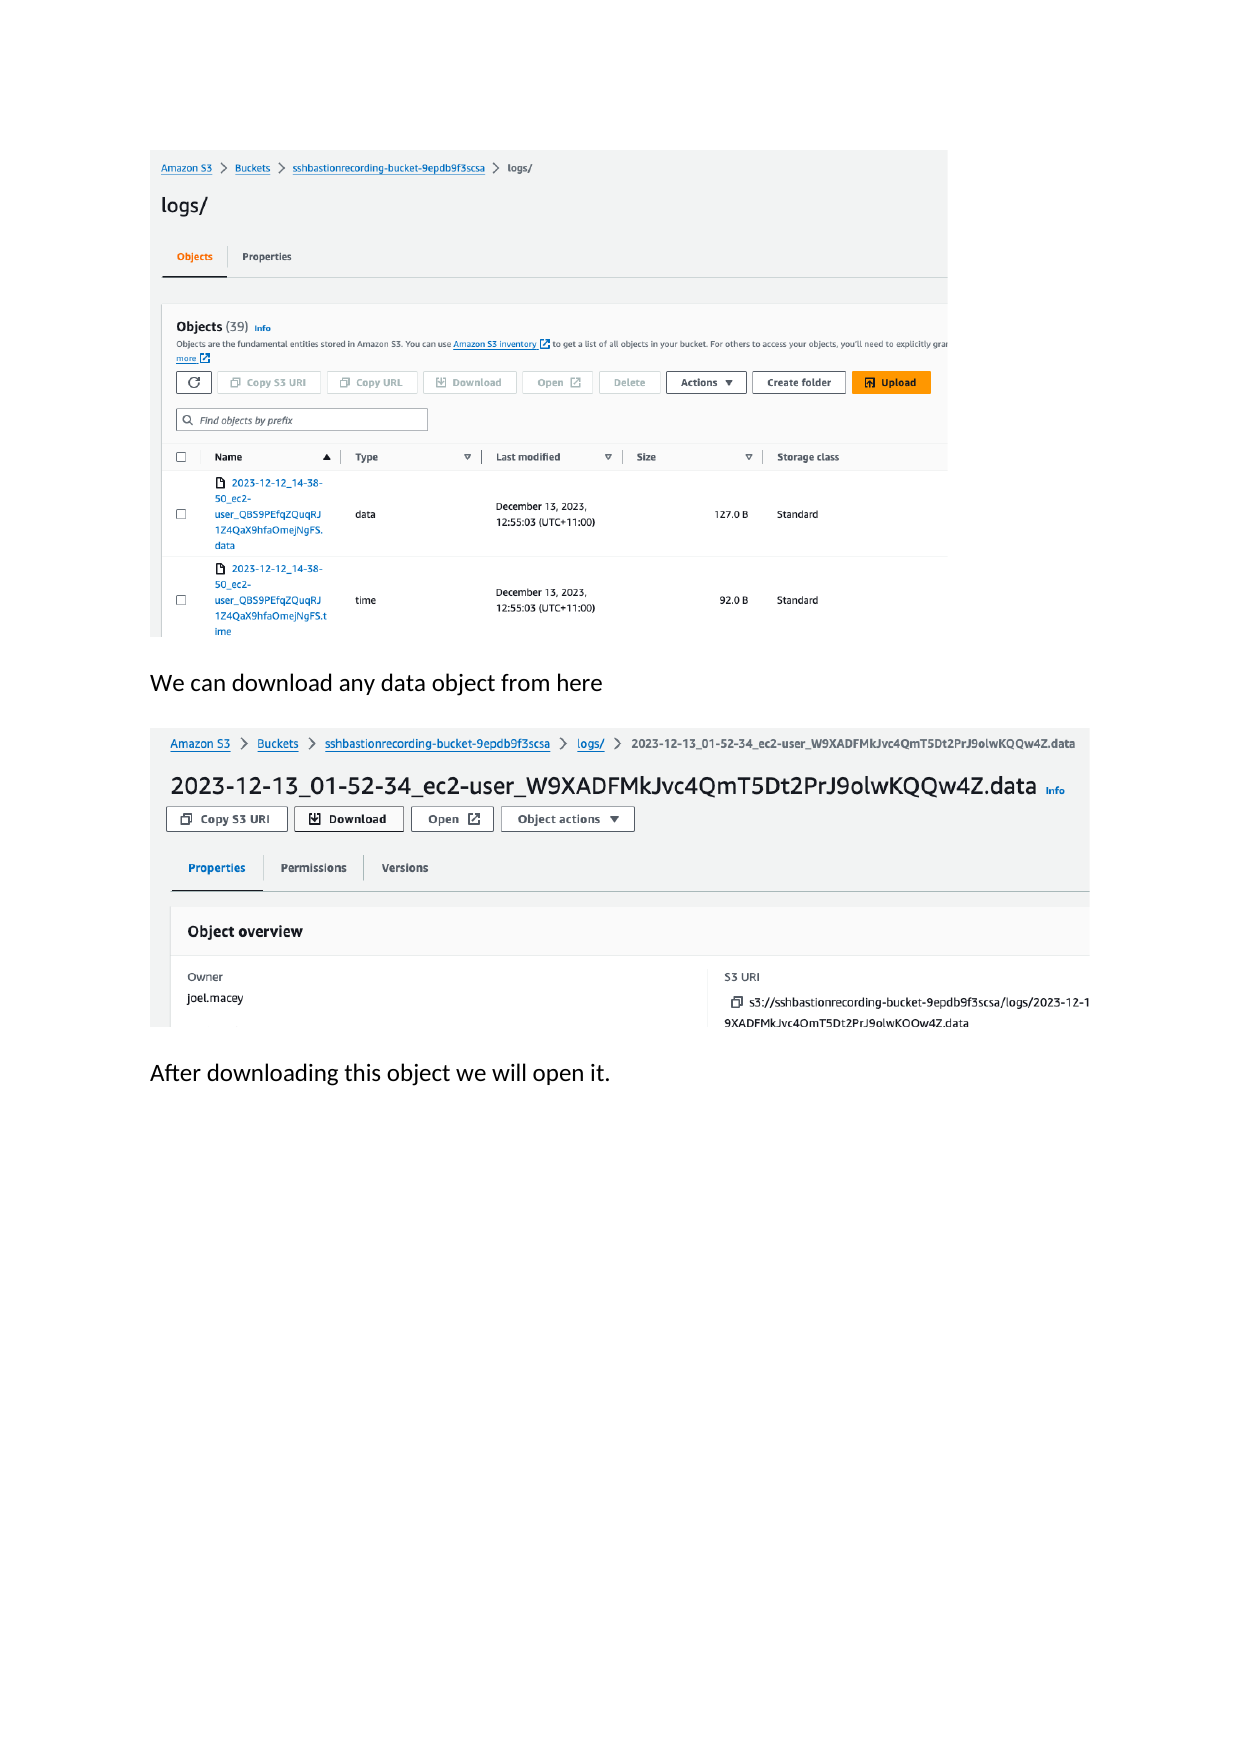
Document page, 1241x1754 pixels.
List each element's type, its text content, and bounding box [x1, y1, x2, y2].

text We can download any data object from here [150, 667, 1090, 698]
picture [150, 150, 948, 637]
picture [150, 728, 1090, 1027]
text After downloading this object we will open it. [150, 1057, 1090, 1088]
